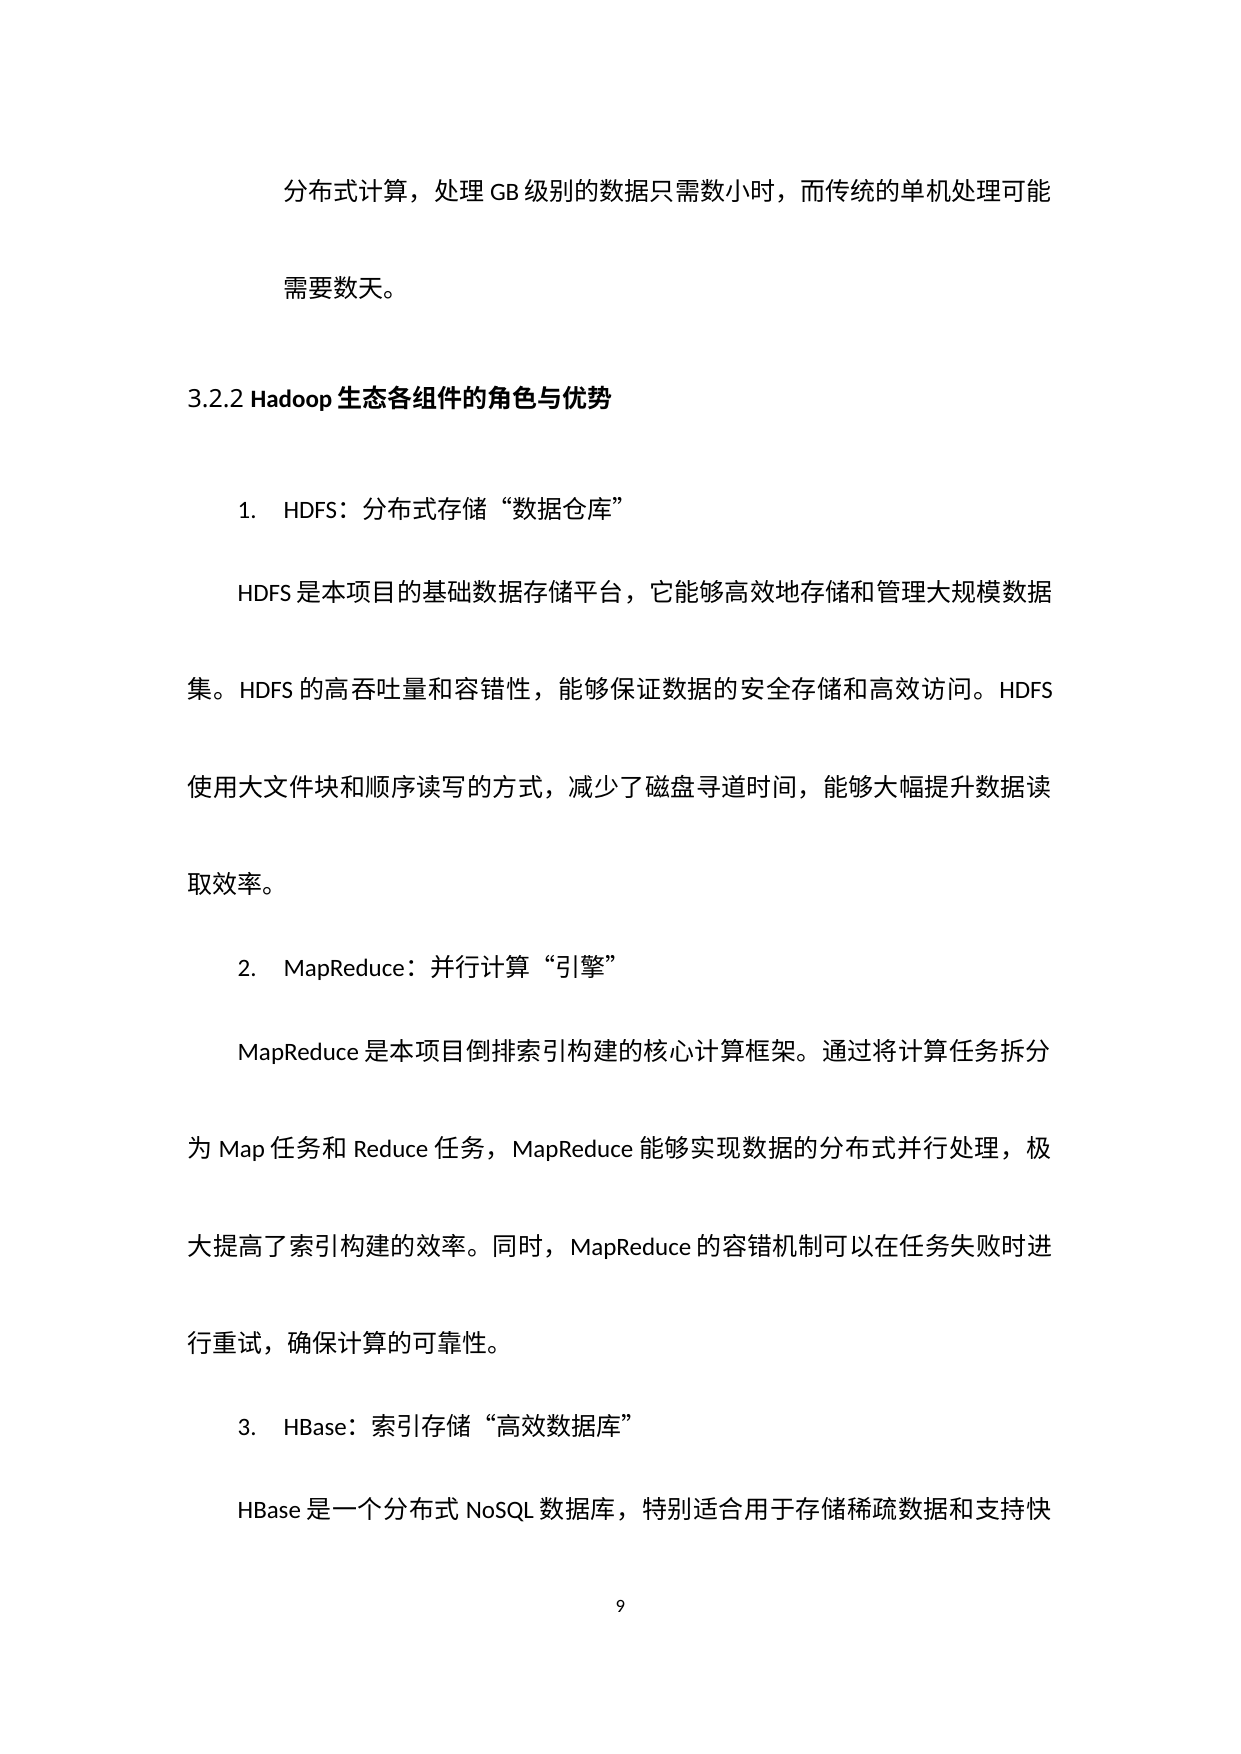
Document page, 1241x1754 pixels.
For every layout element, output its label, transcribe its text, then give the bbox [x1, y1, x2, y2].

text HDFS是本项目的基础数据存储平台，它能够高效地存储和管理大规模数据集。HDFS的高吞吐量和容错性，能够保证数据的安全存储和高效访问。HDFS使用大文件块和顺序读写的方式，减少了磁盘寻道时间，能够大幅提升数据读取效率。 [187, 558, 1053, 915]
text MapReduce是本项目倒排索引构建的核心计算框架。通过将计算任务拆分为Map任务和Reduce任务，MapReduce能够实现数据的分布式并行处理，极大提高了索引构建的效率。同时，MapReduce的容错机制可以在任务失败时进行重试，确保计算的可靠性。 [187, 1017, 1053, 1374]
list HDFS：分布式存储“数据仓库” [237, 475, 1053, 540]
text Hadoop生态各组件的角色与优势 [187, 364, 1053, 429]
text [187, 1475, 1053, 1540]
list HBase：索引存储“高效数据库” [237, 1392, 1053, 1457]
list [237, 157, 1053, 319]
list MapReduce：并行计算“引擎” [237, 933, 1053, 998]
